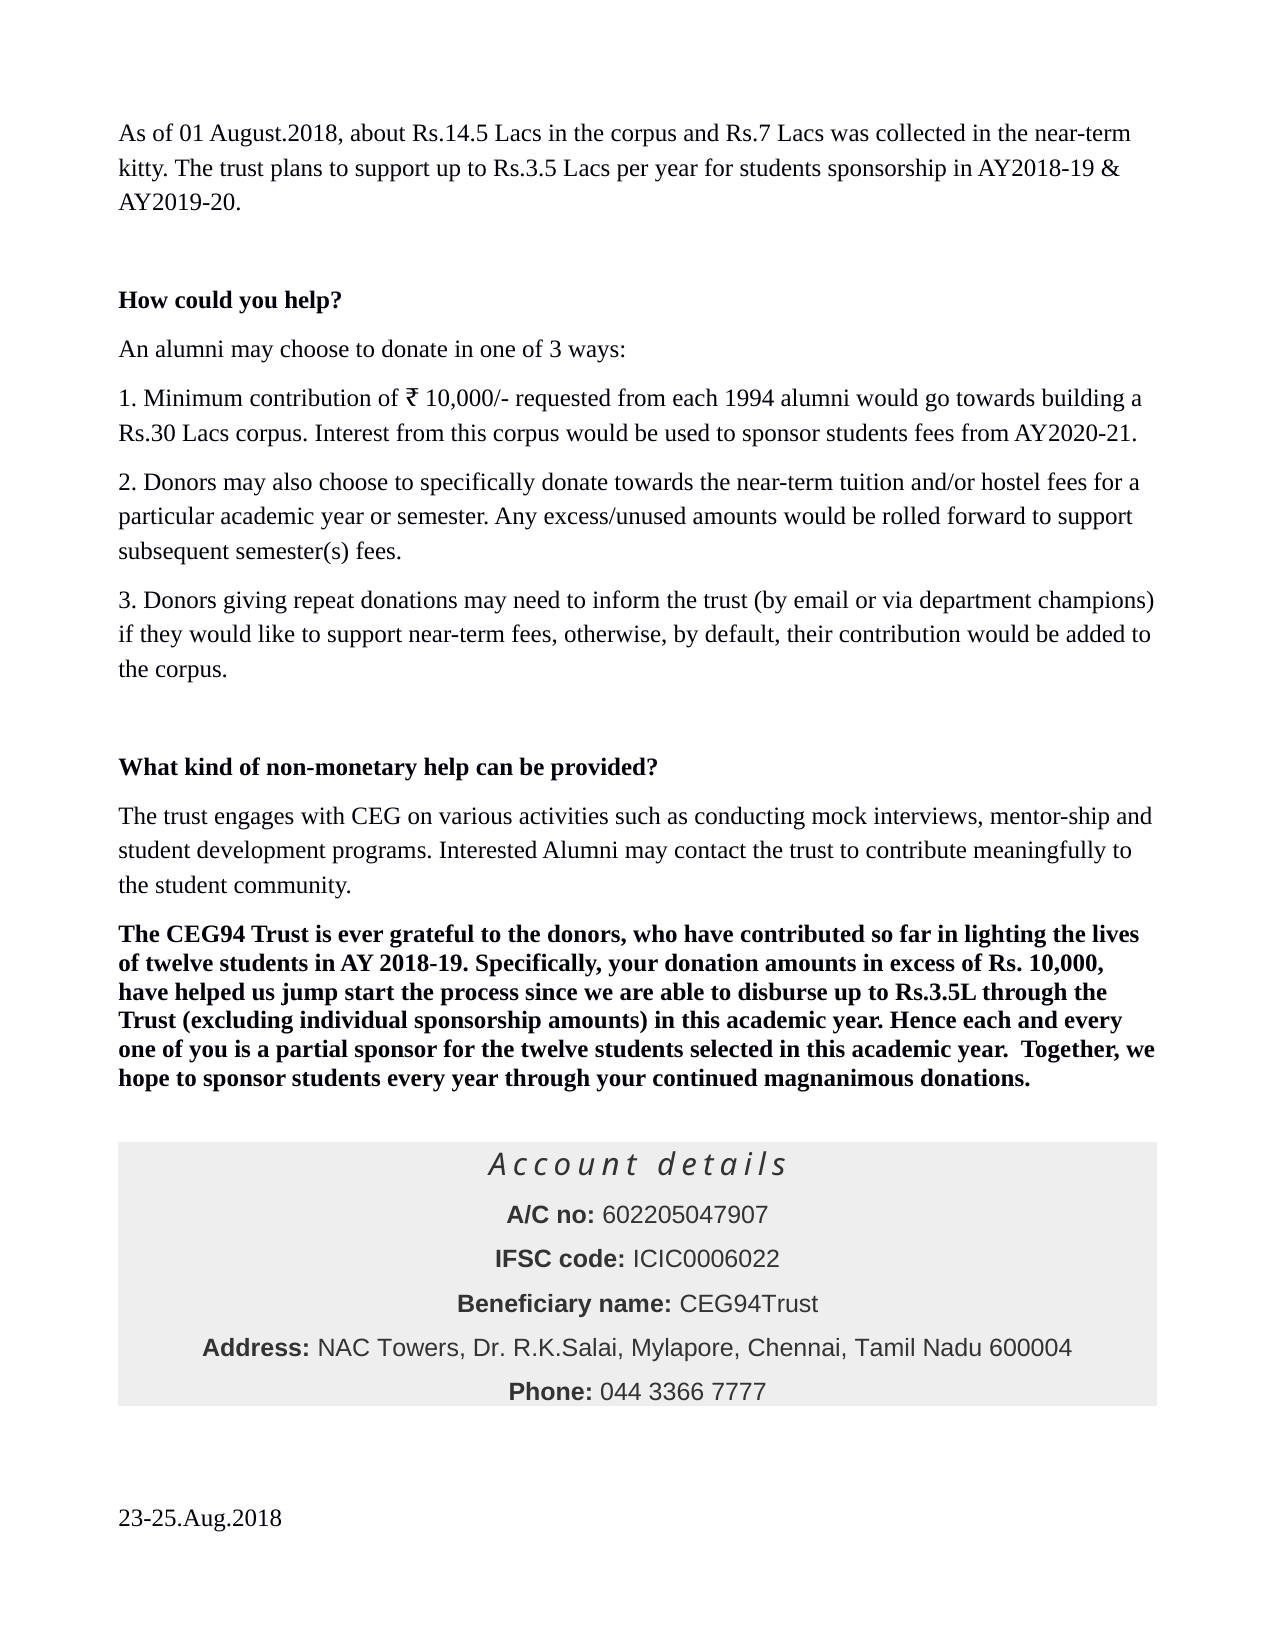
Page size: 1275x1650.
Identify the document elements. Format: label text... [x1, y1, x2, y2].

text 2. Donors may also choose to specifically donate towards the near-term tuition and/or hostel fees for a particular academic year or semester. Any excess/unused amounts would be rolled forward to support subsequent semester(s) fees. [118, 467, 1157, 564]
text Address: NAC Towers, Dr. R.K.Salai, Mylapore, Chennai, Tamil Nadu 600004 [118, 1333, 1157, 1362]
text An alumni may choose to donate in one of 3 ways: [118, 334, 1157, 363]
subtitle Account details [118, 1142, 1157, 1184]
text 3. Donors giving repeat donations may need to inform the trust (by email or via department champions) if they would like to support near-term fees, otherwise, by default, their contribution would be added to the corpus. [118, 585, 1157, 683]
text What kind of non-monetary help can be provided? [118, 752, 1157, 781]
text As of 01 August.2018, about Rs.14.5 Lacs in the corpus and Rs.7 Lacs was collected in the near-term kitty. The trust plans to support up to Rs.3.5 Lacs per year for students sponsorship in AY2018-19 & AY2019-20. [118, 118, 1157, 216]
text IFSC code: ICIC0006022 [118, 1244, 1157, 1273]
text Beneficiary name: CEG94Trust [118, 1289, 1157, 1317]
text How could you help? [118, 285, 1157, 314]
text A/C no: 602205047907 [118, 1200, 1157, 1229]
text Phone: 044 3366 7777 [118, 1377, 1157, 1406]
text The trust engages with CEG on various activities such as conducting mock interviews, mentor-ship and student development programs. Interested Alumni may contact the trust to contribute meaningfully to the student community. [118, 801, 1157, 899]
text 1. Minimum contribution of ₹ 10,000/- requested from each 1994 alumni would go towards building a Rs.30 Lacs corpus. Interest from this corpus would be used to sponsor students fees from AY2020-21. [118, 383, 1157, 447]
text The CEG94 Trust is ever grateful to the donors, who have contributed so far in lighting the lives of twelve students in AY 2018-19. Specifically, your donation amounts in excess of Rs. 10,000, have helped us jump start the process since we are able to disburse up to Rs.3.5L through the Trust (excluding individual sponsorship amounts) in this academic year. Hence each and every one of you is a partial sponsor for the twelve students selected in this academic year. Together, we hope to sponsor students every year through your continued magnanimous donations. [118, 919, 1157, 1092]
